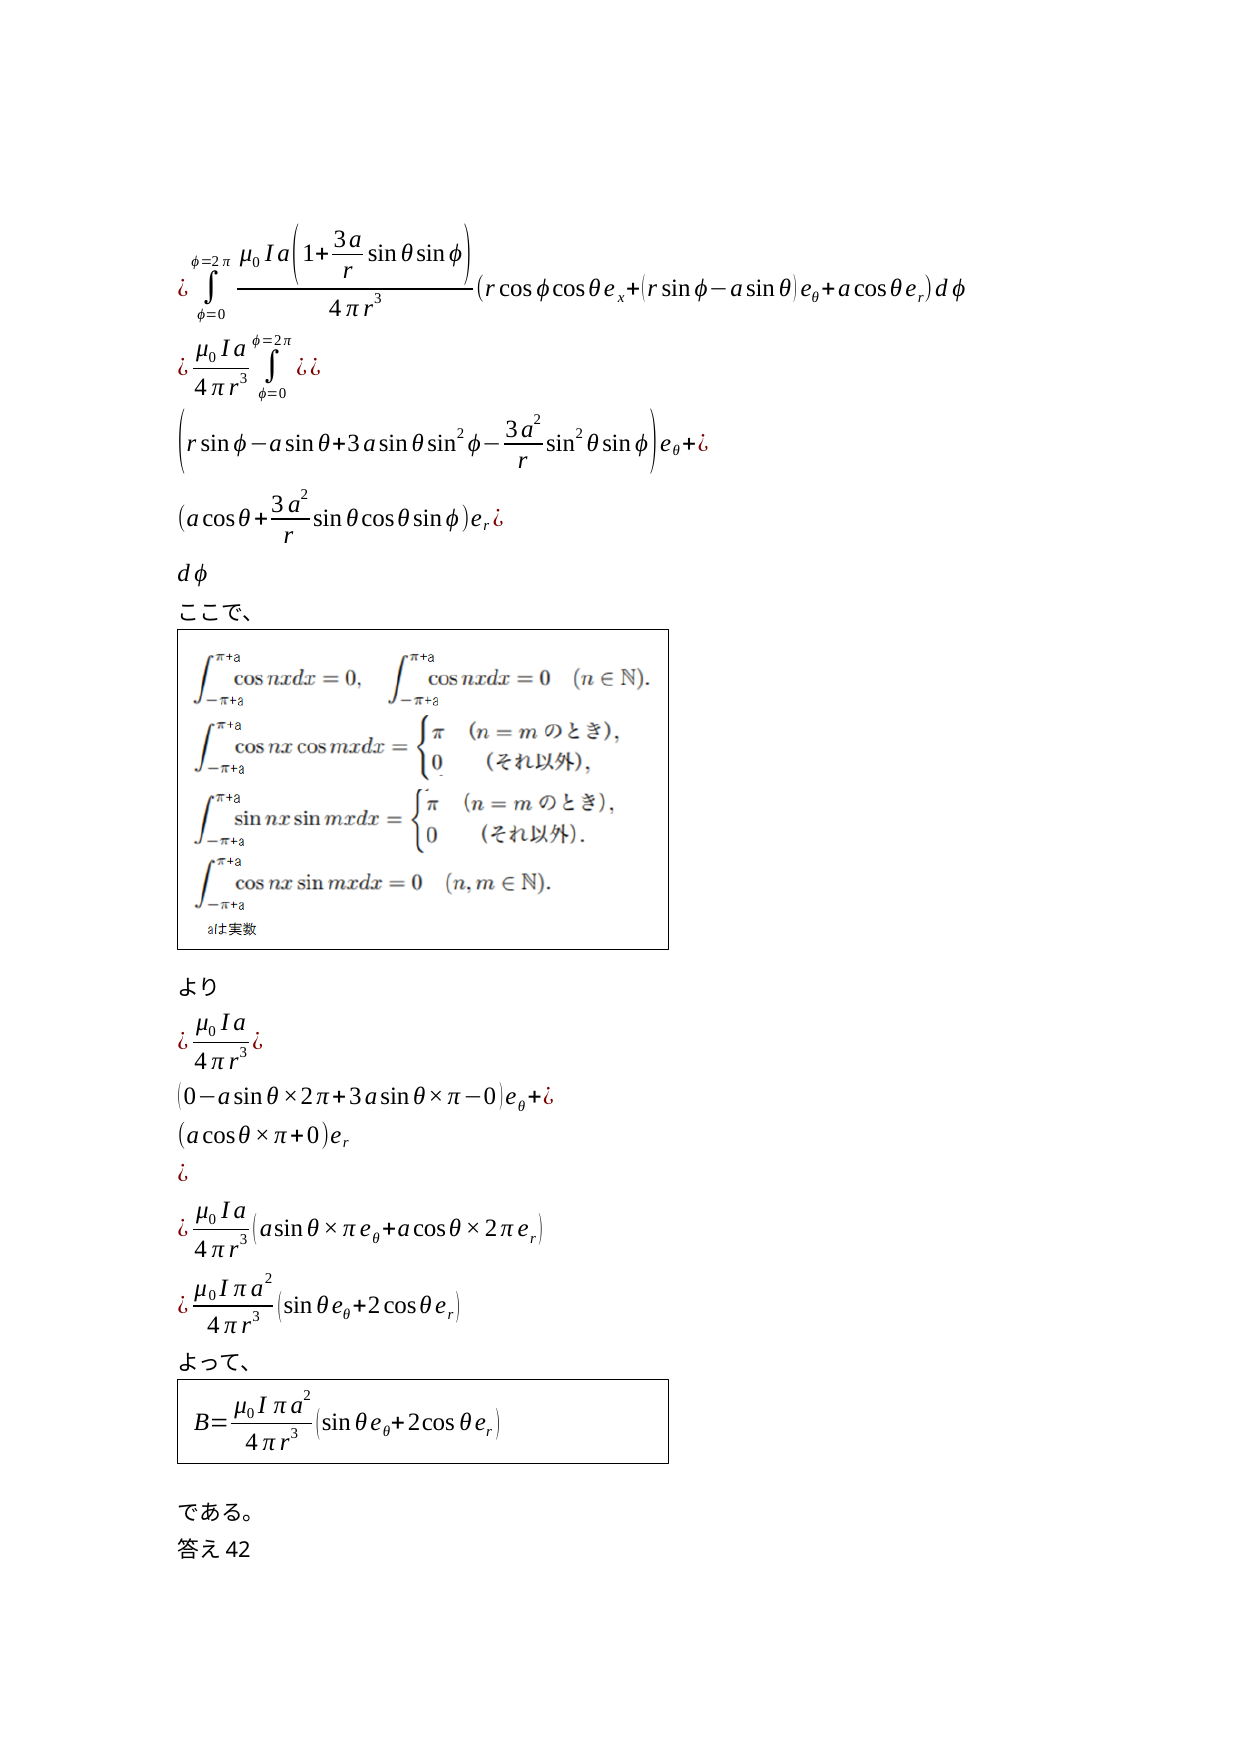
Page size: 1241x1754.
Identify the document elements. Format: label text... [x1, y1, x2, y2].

text ここで、 [177, 592, 1063, 629]
text より [177, 967, 1063, 1004]
picture [192, 636, 653, 942]
text よって、 [177, 1342, 1063, 1379]
text 答え42 [177, 1529, 1063, 1567]
text である。 [177, 1492, 1063, 1529]
